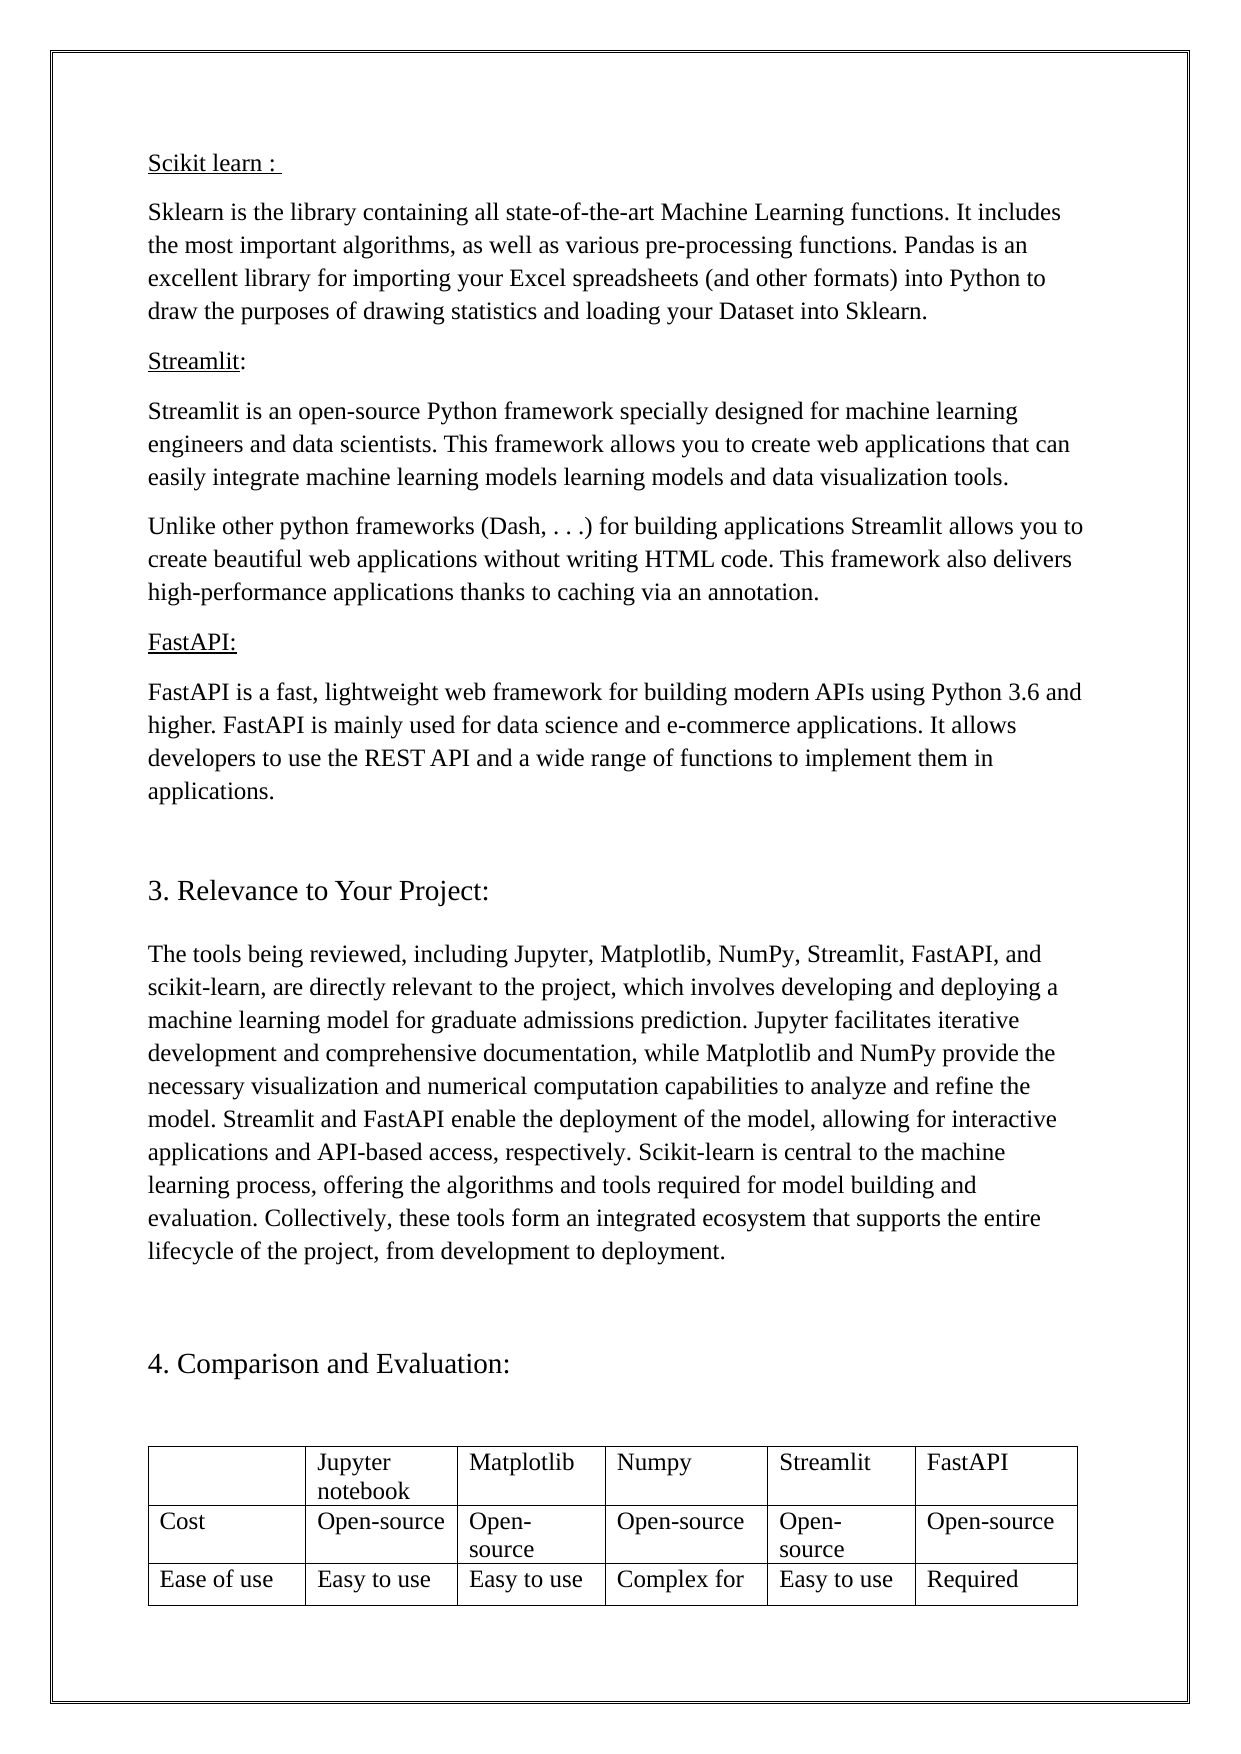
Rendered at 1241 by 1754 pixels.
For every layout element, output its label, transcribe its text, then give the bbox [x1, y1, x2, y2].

table_header Jupyter notebook [306, 1447, 457, 1505]
table_cell Open-source [606, 1506, 767, 1563]
text The tools being reviewed, including Jupyter, Matplotlib, NumPy, Streamlit, FastAPI, and scikit-learn, are directly relevant to the project, which involves developing and deploying a machine learning model for graduate admissions prediction. Jupyter facilitates iterative development and comprehensive documentation, while Matplotlib and NumPy provide the necessary visualization and numerical computation capabilities to analyze and refine the model. Streamlit and FastAPI enable the deployment of the model, allowing for interactive applications and API-based access, respectively. Scikit-learn is central to the machine learning process, offering the algorithms and tools required for model building and evaluation. Collectively, these tools form an integrated ecosystem that supports the entire lifecycle of the project, from development to deployment. [148, 939, 1093, 1264]
table_cell Open-source [768, 1506, 915, 1563]
table_cell Easy to use [768, 1564, 915, 1605]
text Unlike other python frameworks (Dash, . . .) for building applications Streamlit allows you to create beautiful web applications without writing HTML code. This framework also delivers high-performance applications thanks to caching via an annotation. [148, 511, 1093, 606]
text 3. Relevance to Your Project: [148, 873, 1093, 907]
table_cell Open-source [916, 1506, 1077, 1563]
table_cell Open-source [458, 1506, 605, 1563]
text FastAPI: [148, 627, 1093, 656]
table_header Numpy [606, 1447, 767, 1505]
table_header Streamlit [768, 1447, 915, 1505]
text Streamlit is an open-source Python framework specially designed for machine learning engineers and data scientists. This framework allows you to create web applications that can easily integrate machine learning models learning models and data visualization tools. [148, 396, 1093, 491]
text Sklearn is the library containing all state-of-the-art Machine Learning functions. It includes the most important algorithms, as well as various pre-processing functions. Pandas is an excellent library for importing your Excel spreadsheets (and other formats) into Python to draw the purposes of drawing statistics and loading your Dataset into Sklearn. [148, 197, 1093, 325]
table_cell Easy to use [306, 1564, 457, 1605]
table_cell Easy to use [458, 1564, 605, 1605]
table_header [149, 1447, 305, 1505]
table_cell Open-source [306, 1506, 457, 1563]
table_cell Ease of use [149, 1564, 305, 1605]
table_cell Cost [149, 1506, 305, 1563]
text FastAPI is a fast, lightweight web framework for building modern APIs using Python 3.6 and higher. FastAPI is mainly used for data science and e-commerce applications. It allows developers to use the REST API and a wide range of functions to implement them in applications. [148, 677, 1093, 805]
text 4. Comparison and Evaluation: [148, 1346, 1093, 1379]
table_header FastAPI [916, 1447, 1077, 1505]
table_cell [916, 1564, 1077, 1605]
text Streamlit: [148, 346, 1093, 375]
text Scikit learn : [148, 148, 1093, 176]
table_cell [606, 1564, 767, 1605]
table_header Matplotlib [458, 1447, 605, 1505]
